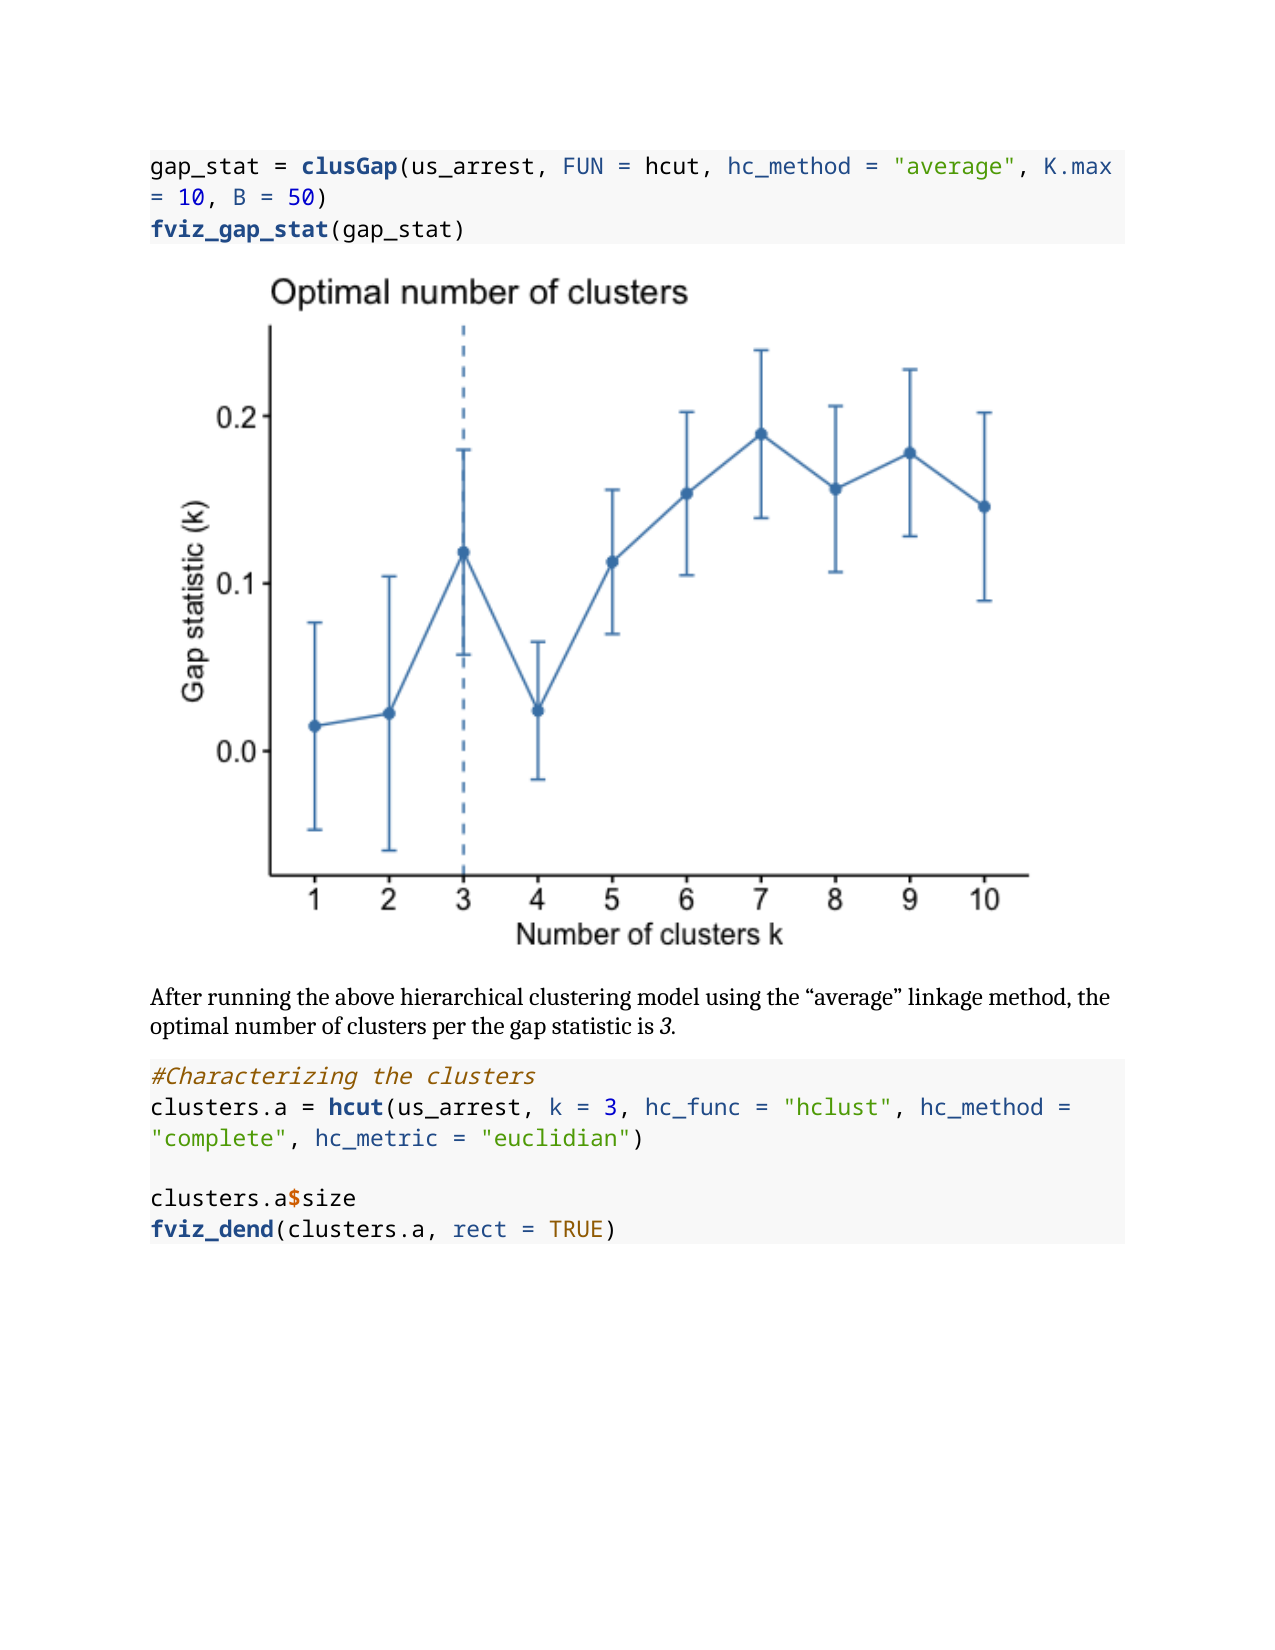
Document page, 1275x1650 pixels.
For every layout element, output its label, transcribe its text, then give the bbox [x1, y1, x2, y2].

text After running the above hierarchical clustering model using the “average” linkage method, the optimal number of clusters per the gap statistic is 3. [150, 983, 1125, 1041]
picture [168, 264, 1044, 965]
text #Characterizing the clusters clusters.a = hcut(us_arrest, k = 3, hc_func = "hclust", hc_method = "complete", hc_metric = "euclidian") clusters.a$size fviz_dend(clusters.a, rect = TRUE) [150, 1059, 1125, 1244]
